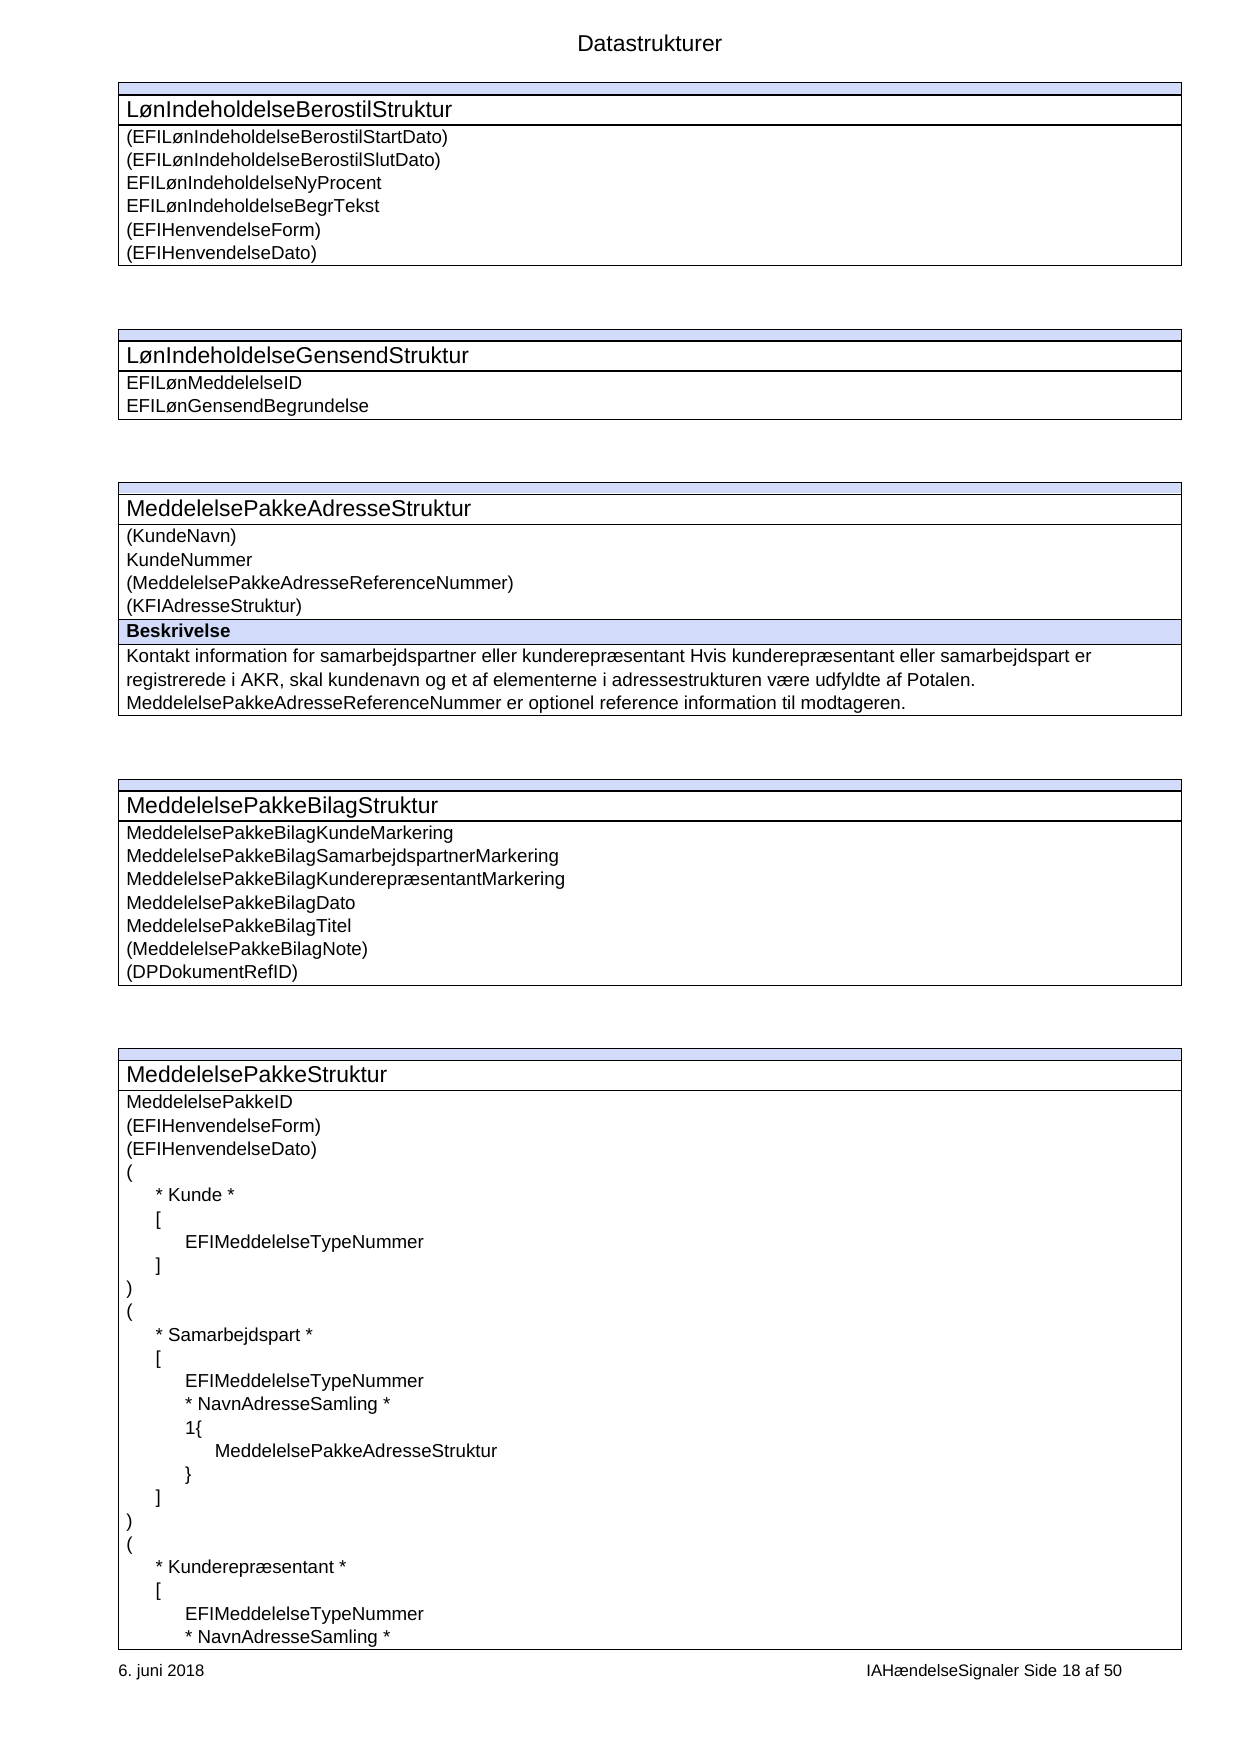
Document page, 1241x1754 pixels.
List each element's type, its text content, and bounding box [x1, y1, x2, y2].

table_cell (KundeNavn) KundeNummer (MeddelelsePakkeAdresseReferenceNummer) (KFIAdresseStruktur) [119, 525, 1181, 618]
table_header [119, 483, 1181, 493]
table_header [119, 330, 1181, 340]
table_cell Kontakt information for samarbejdspartner eller kunderepræsentant Hvis kunderepræsentant eller samarbejdspart er registrerede i AKR, skal kundenavn og et af elementerne i adressestrukturen være udfyldte af Potalen. MeddelelsePakkeAdresseReferenceNummer er optionel reference information til modtageren. [119, 645, 1181, 715]
table_cell Beskrivelse [119, 620, 1181, 644]
table_cell MeddelelsePakkeStruktur [119, 1061, 1181, 1090]
table_cell LønIndeholdelseGensendStruktur [119, 342, 1181, 370]
table_header [119, 1049, 1181, 1060]
table_header [119, 83, 1181, 94]
table_cell LønIndeholdelseBerostilStruktur [119, 96, 1181, 124]
table_cell (EFILønIndeholdelseBerostilStartDato) (EFILønIndeholdelseBerostilSlutDato) EFILønIndeholdelseNyProcent EFILønIndeholdelseBegrTekst (EFIHenvendelseForm) (EFIHenvendelseDato) [119, 126, 1181, 265]
table_cell MeddelelsePakkeBilagStruktur [119, 792, 1181, 820]
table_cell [119, 1091, 1181, 1649]
table_cell MeddelelsePakkeBilagKundeMarkering MeddelelsePakkeBilagSamarbejdspartnerMarkering MeddelelsePakkeBilagKunderepræsentantMarkering MeddelelsePakkeBilagDato MeddelelsePakkeBilagTitel (MeddelelsePakkeBilagNote) (DPDokumentRefID) [119, 822, 1181, 985]
table_cell MeddelelsePakkeAdresseStruktur [119, 495, 1181, 523]
table_header [119, 780, 1181, 790]
table_cell EFILønMeddelelseID EFILønGensendBegrundelse [119, 372, 1181, 419]
